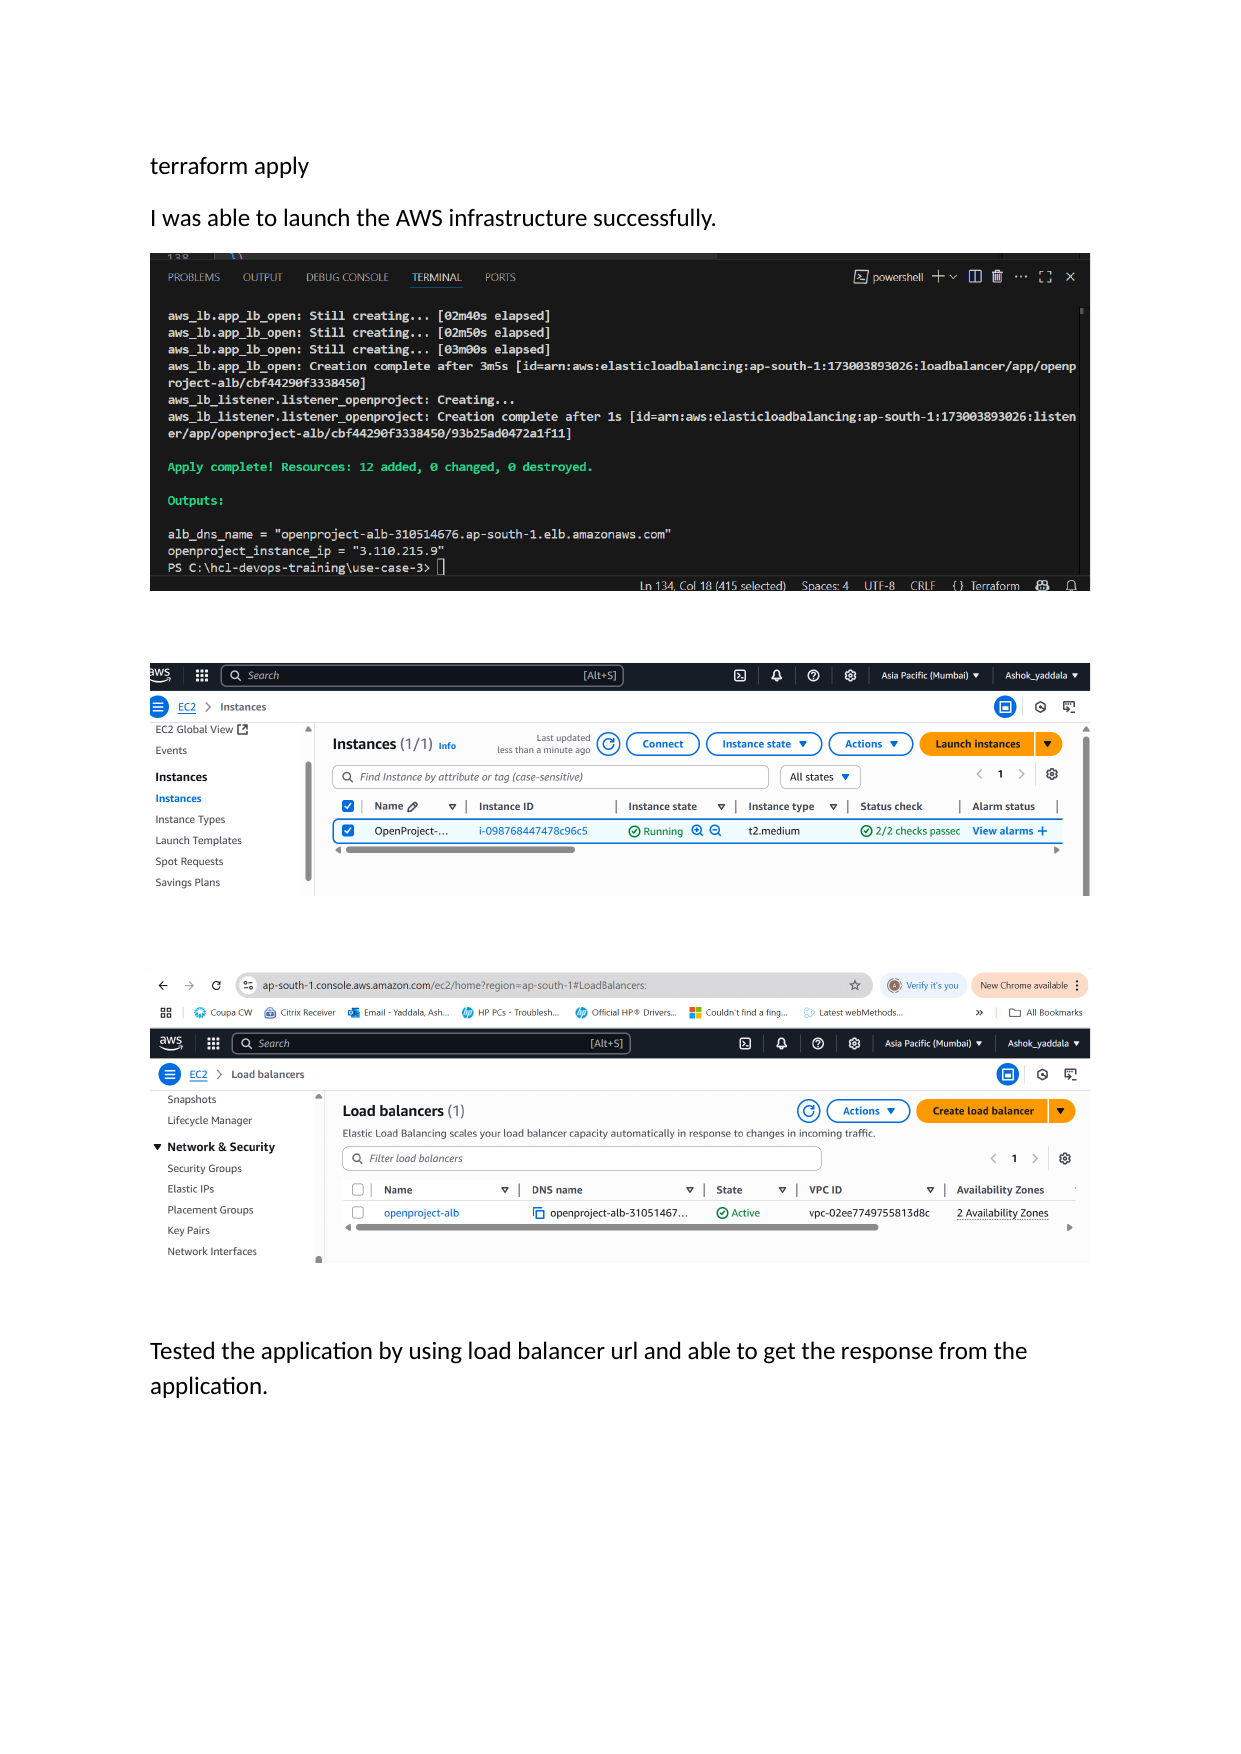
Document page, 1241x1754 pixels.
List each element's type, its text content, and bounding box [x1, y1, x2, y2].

text Tested the application by using load balancer url and able to get the response from the application. [150, 1335, 1090, 1401]
text I was able to launch the AWS infrastructure successfully. [150, 202, 1090, 232]
picture [150, 253, 1091, 591]
text terraform apply [150, 150, 1090, 181]
picture [150, 663, 1091, 896]
picture [150, 968, 1091, 1263]
